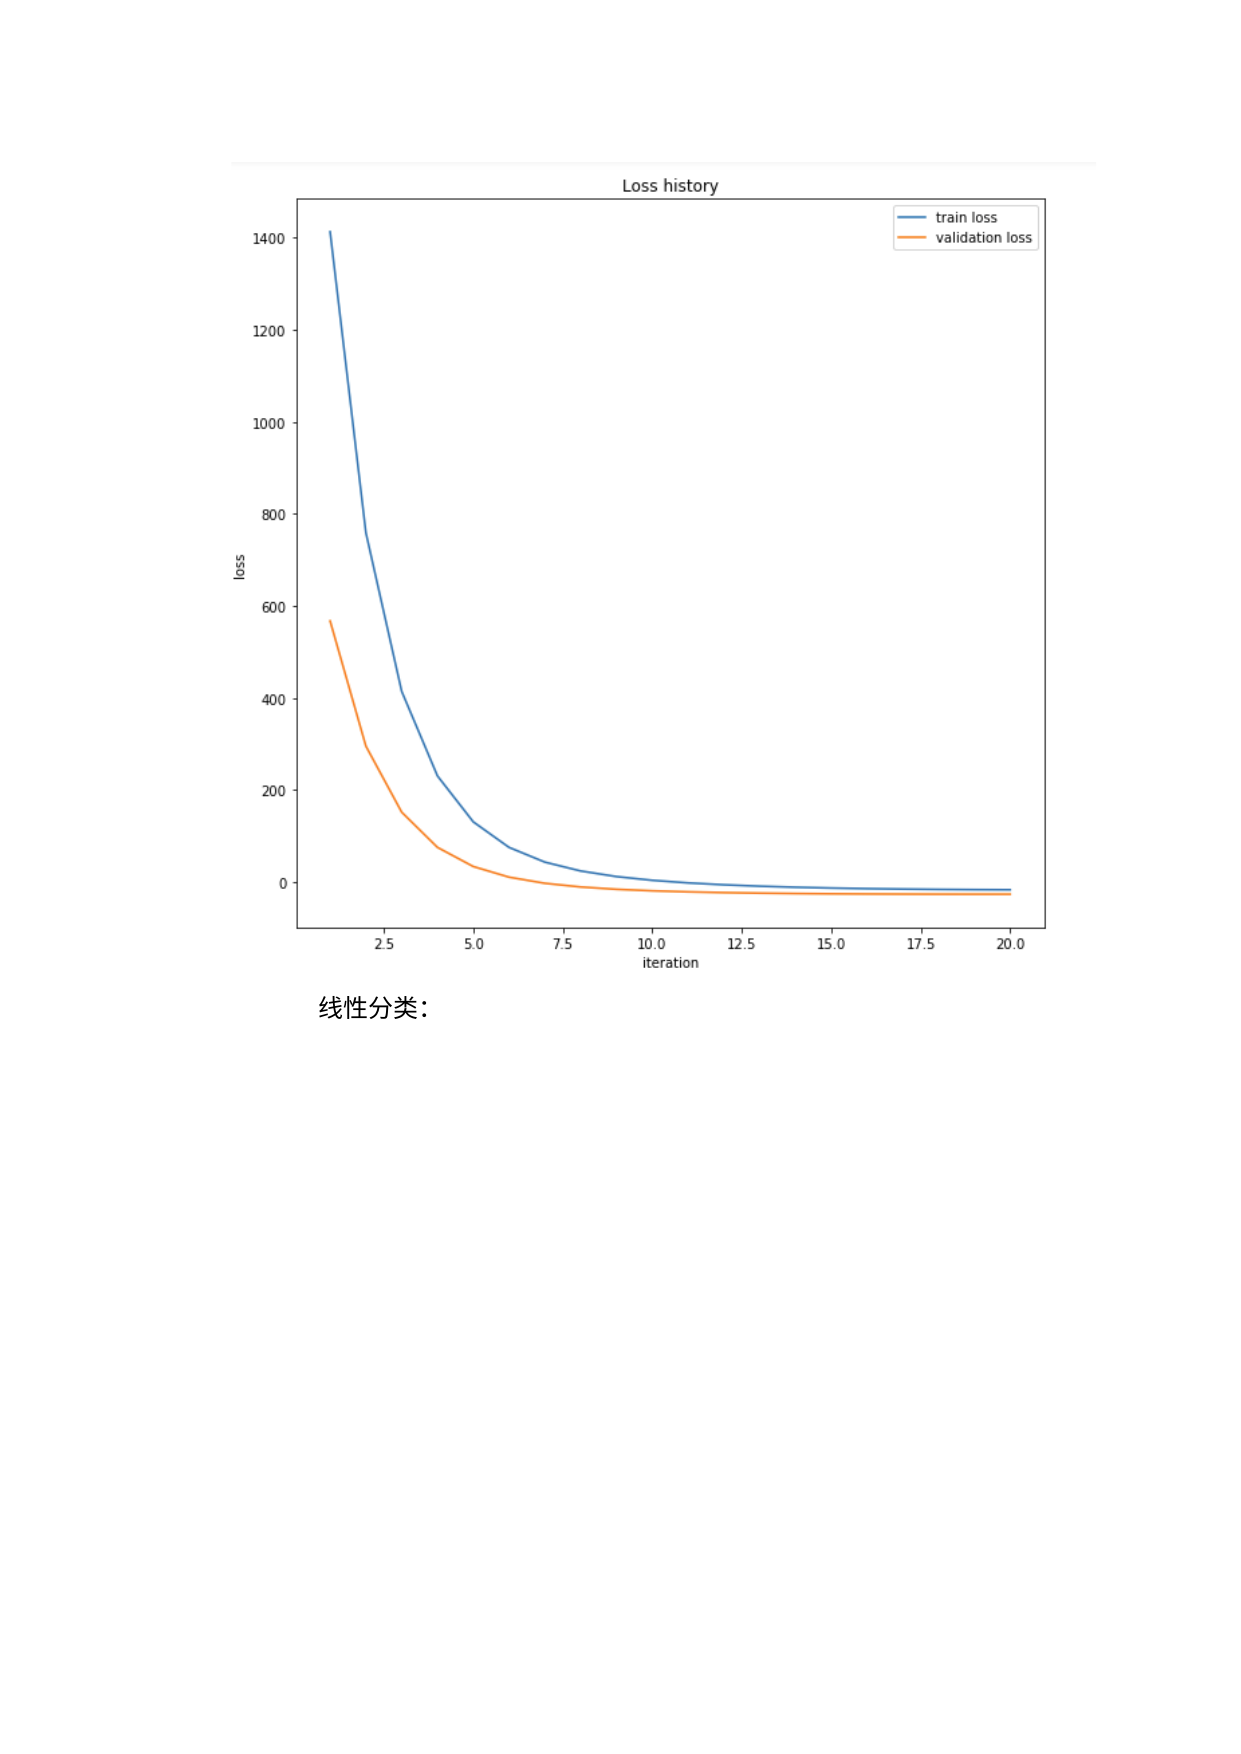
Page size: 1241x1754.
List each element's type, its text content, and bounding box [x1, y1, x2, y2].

text 线性分类： [275, 974, 1053, 1039]
picture [231, 162, 1097, 972]
